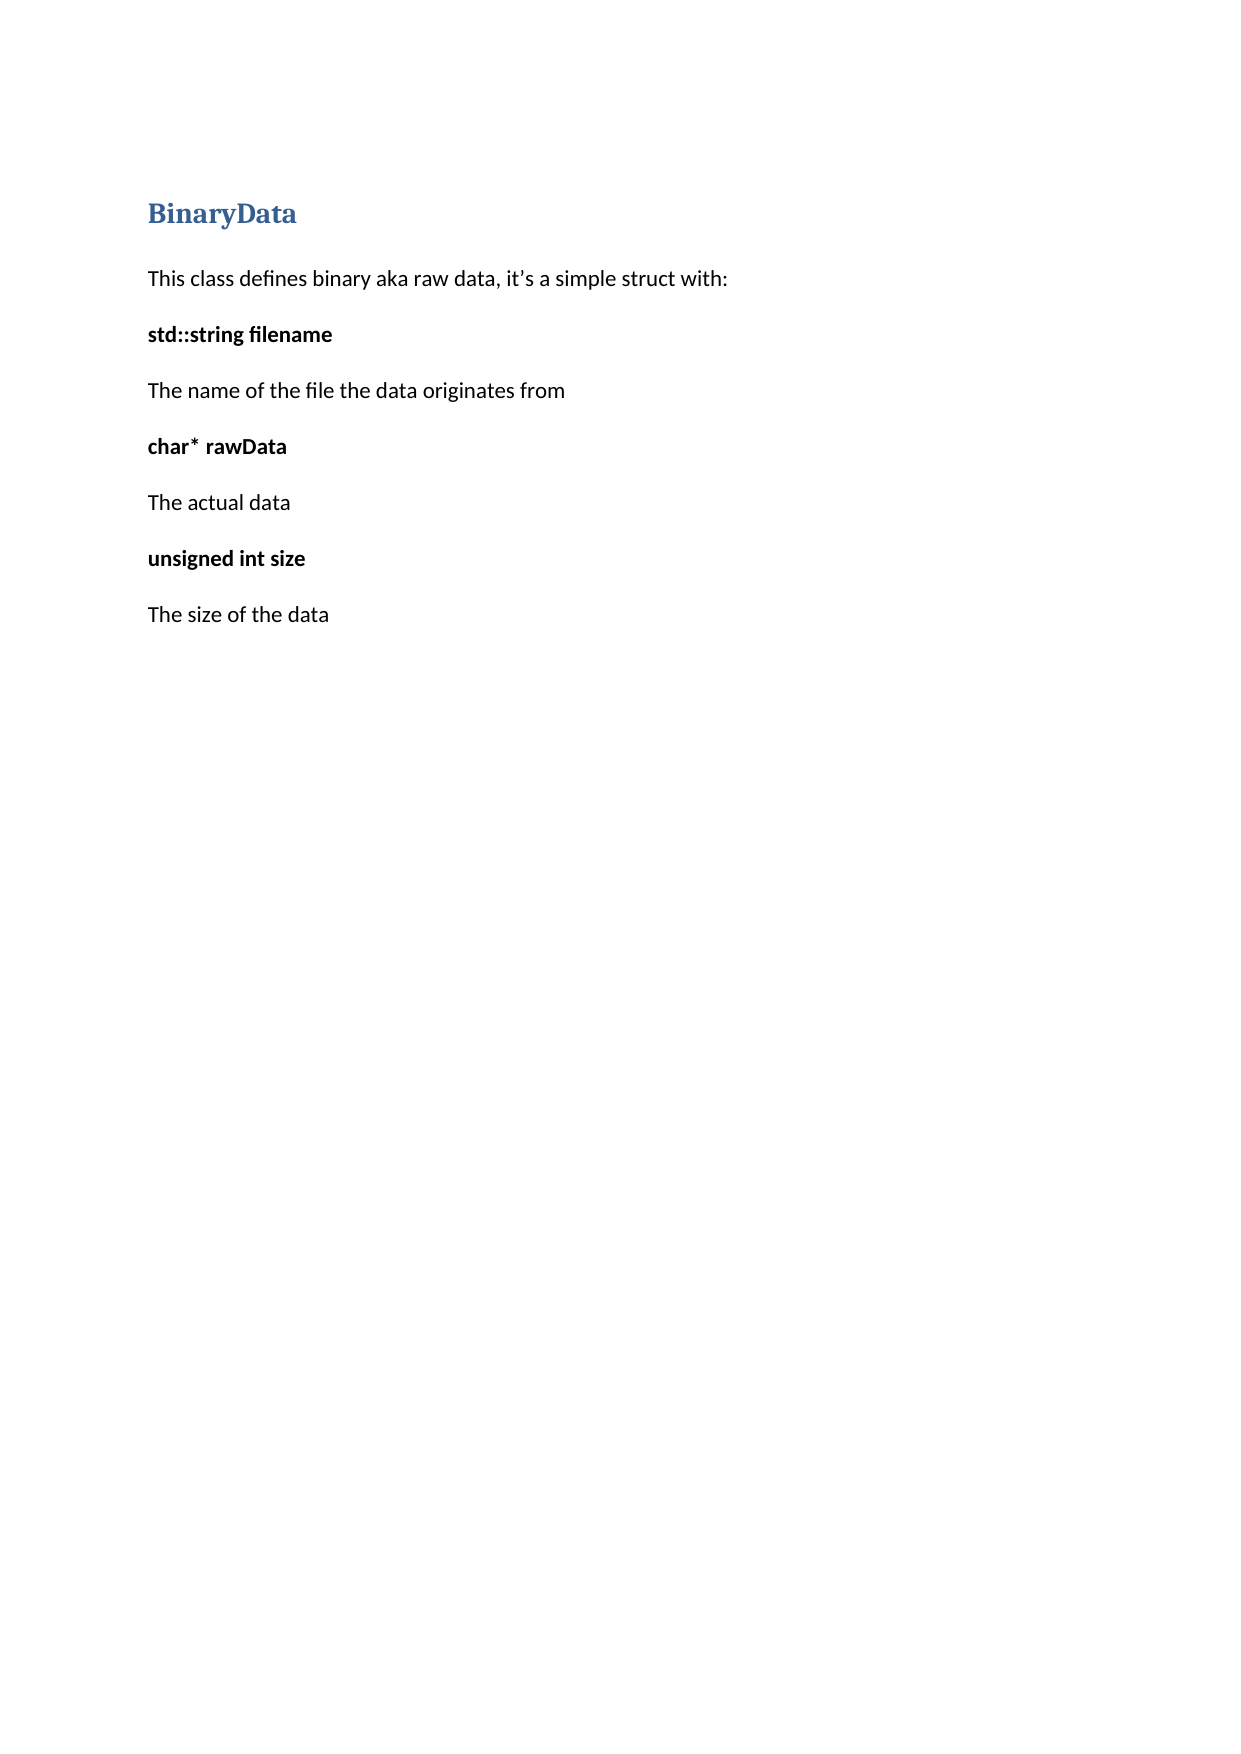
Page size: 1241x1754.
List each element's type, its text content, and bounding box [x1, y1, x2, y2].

text std::string filename [148, 320, 1093, 348]
text This class defines binary aka raw data, it’s a simple struct with: [148, 264, 1093, 292]
text The size of the data [148, 600, 1093, 628]
text The actual data [148, 488, 1093, 516]
text The name of the file the data originates from [148, 376, 1093, 404]
text unsigned int size [148, 544, 1093, 572]
text char* rawData [148, 432, 1093, 460]
subtitle BinaryData [148, 198, 1093, 231]
